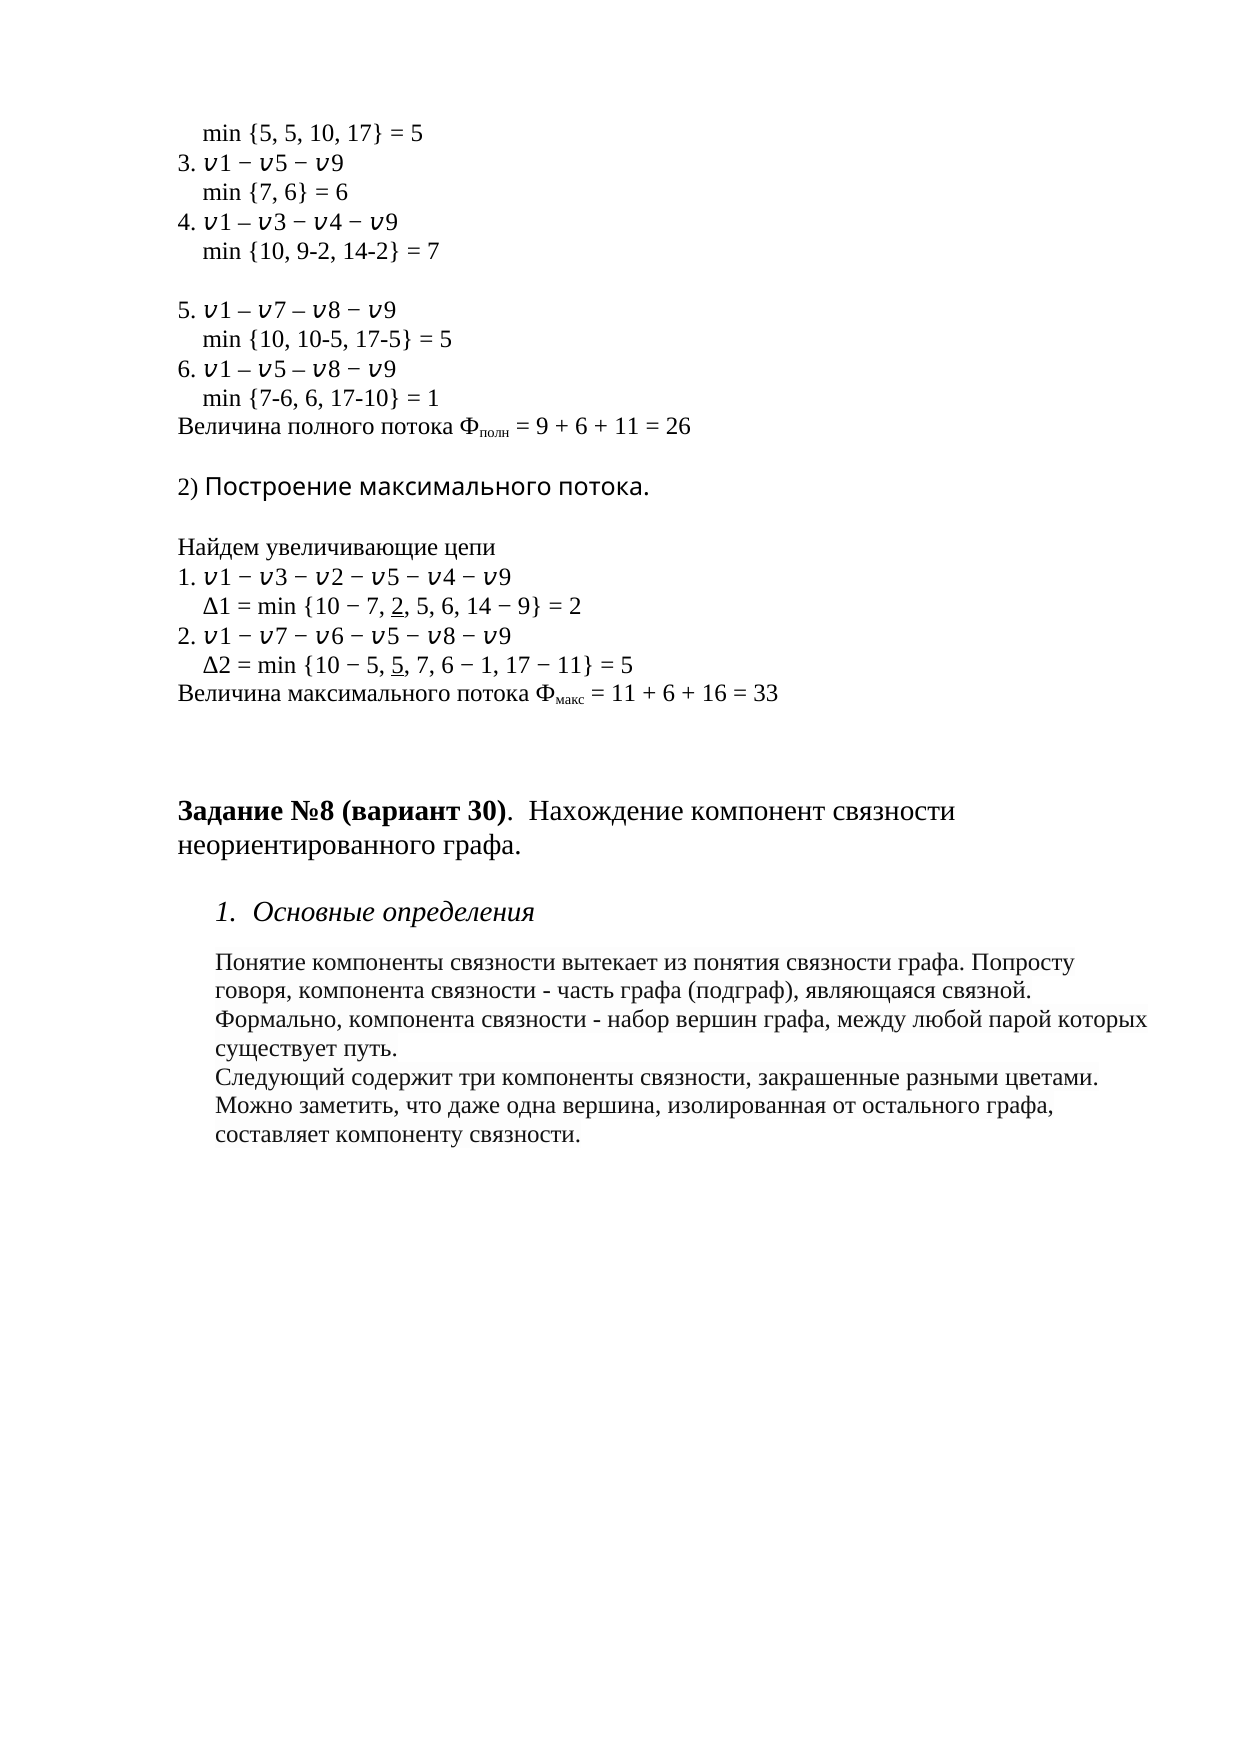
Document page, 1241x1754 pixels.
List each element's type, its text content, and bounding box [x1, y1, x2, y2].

text min {10, 9-2, 14-2} = 7 [177, 236, 1152, 265]
text Δ1 = min {10 − 7, 2, 5, 6, 14 − 9} = 2 [177, 591, 1152, 619]
text 2. 𝑣1 − 𝑣7 − 𝑣6 − 𝑣5 − 𝑣8 − 𝑣9 [177, 619, 1152, 650]
list Основные определения [215, 894, 1152, 928]
text 4. 𝑣1 – 𝑣3 − 𝑣4 − 𝑣9 [177, 206, 1152, 236]
text 3. 𝑣1 − 𝑣5 − 𝑣9 [177, 147, 1152, 177]
text Величина максимального потока Фмакс = 11 + 6 + 16 = 33 [177, 678, 1152, 707]
text 5. 𝑣1 – 𝑣7 – 𝑣8 − 𝑣9 [177, 293, 1152, 324]
text 1. 𝑣1 − 𝑣3 − 𝑣2 − 𝑣5 − 𝑣4 − 𝑣9 [177, 561, 1152, 591]
text 6. 𝑣1 – 𝑣5 – 𝑣8 − 𝑣9 [177, 352, 1152, 383]
text min {7-6, 6, 17-10} = 1 [177, 383, 1152, 411]
text Следующий содержит три компоненты связности, закрашенные разными цветами. Можно заметить, что даже одна вершина, изолированная от остального графа, составляет компоненту связности. [581, 1062, 1152, 1148]
text Задание №8 (вариант 30). Нахождение компонент связности неориентированного графа. [177, 793, 1152, 861]
text min {5, 5, 10, 17} = 5 [177, 118, 1152, 147]
text min {10, 10-5, 17-5} = 5 [177, 324, 1152, 352]
text 2) Построение максимального потока. [177, 469, 1152, 503]
text Δ2 = min {10 − 5, 5, 7, 6 − 1, 17 − 11} = 5 [177, 650, 1152, 678]
text Величина полного потока Фполн = 9 + 6 + 11 = 26 [177, 411, 1152, 440]
text Понятие компоненты связности вытекает из понятия связности графа. Попросту говоря, компонента связности - часть графа (подграф), являющаяся связной. Формально, компонента связности - набор вершин графа, между любой парой которых существует путь. [398, 947, 1152, 1062]
text min {7, 6} = 6 [177, 177, 1152, 206]
text Найдем увеличивающие цепи [177, 532, 1152, 561]
